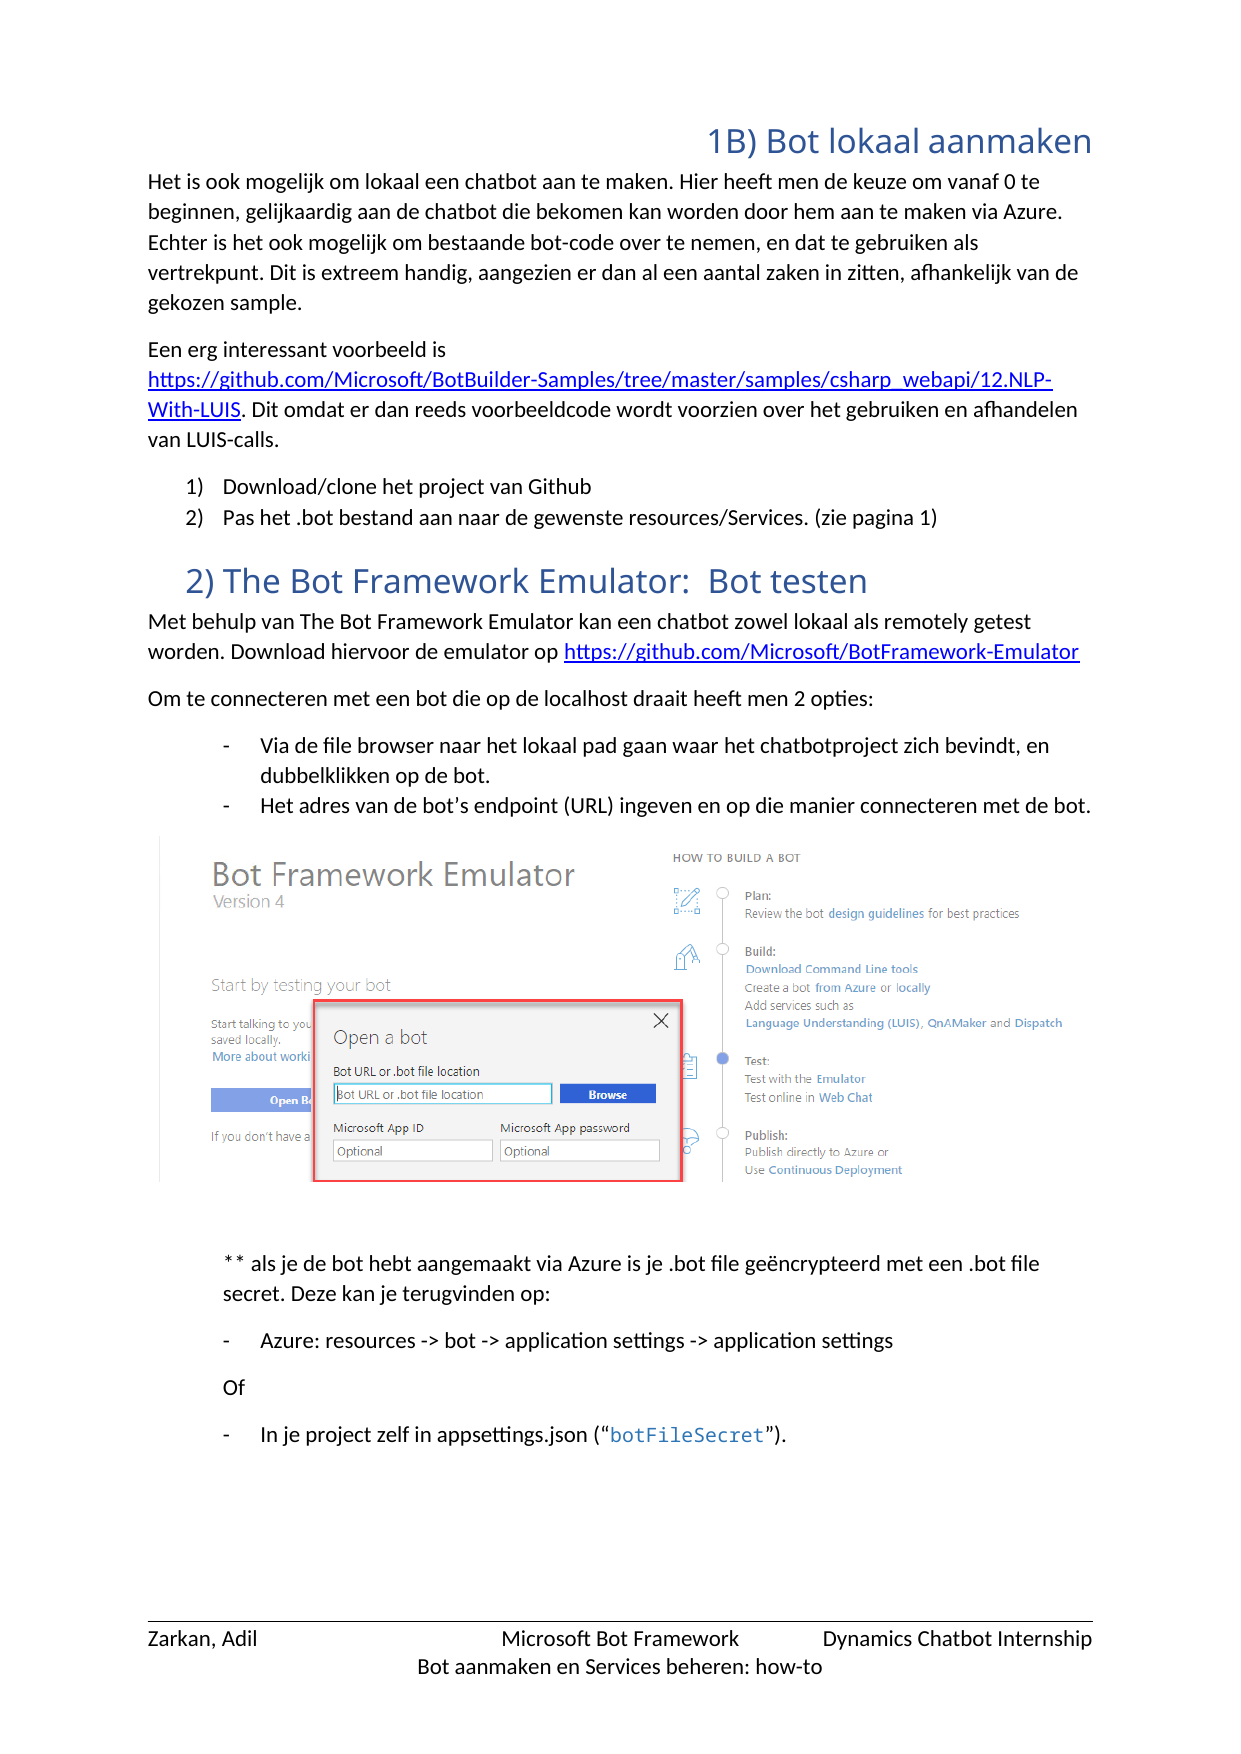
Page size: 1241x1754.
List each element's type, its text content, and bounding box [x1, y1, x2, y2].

list Via de file browser naar het lokaal pad gaan waar het chatbotproject zich bevindt, en dubbelklikken op de bot. [223, 731, 1093, 789]
text Om te connecteren met een bot die op de localhost draait heeft men 2 opties: [148, 684, 1093, 712]
text Een erg interessant voorbeeld is https://github.com/Microsoft/BotBuilder-Samples/tree/master/samples/csharp_webapi/12.NLP-With-LUIS. Dit omdat er dan reeds voorbeeldcode wordt voorzien over het gebruiken en afhandelen van LUIS-calls. [148, 335, 1093, 453]
list Azure: resources -> bot -> application settings -> application settings [223, 1326, 1093, 1354]
subtitle 1B) Bot lokaal aanmaken [148, 118, 1093, 164]
list Download/clone het project van Github [185, 472, 1093, 500]
text Of [223, 1373, 1093, 1401]
text ** als je de bot hebt aangemaakt via Azure is je .bot file geëncrypteerd met een .bot file secret. Deze kan je terugvinden op: [223, 1249, 1093, 1307]
text Het is ook mogelijk om lokaal een chatbot aan te maken. Hier heeft men de keuze om vanaf 0 te beginnen, gelijkaardig aan de chatbot die bekomen kan worden door hem aan te maken via Azure. Echter is het ook mogelijk om bestaande bot-code over te nemen, en dat te gebruiken als vertrekpunt. Dit is extreem handig, aangezien er dan al een aantal zaken in zitten, afhankelijk van de gekozen sample. [148, 167, 1093, 316]
subtitle The Bot Framework Emulator: Bot testen [185, 558, 1093, 603]
list In je project zelf in appsettings.json (“botFileSecret”). [223, 1420, 1093, 1448]
list Pas het .bot bestand aan naar de gewenste resources/Services. (zie pagina 1) [185, 503, 1093, 531]
picture [159, 836, 1105, 1182]
text Met behulp van The Bot Framework Emulator kan een chatbot zowel lokaal als remotely getest worden. Download hiervoor de emulator op https://github.com/Microsoft/BotFramework-Emulator [148, 607, 1093, 665]
list Het adres van de bot’s endpoint (URL) ingeven en op die manier connecteren met de bot. [223, 791, 1093, 819]
